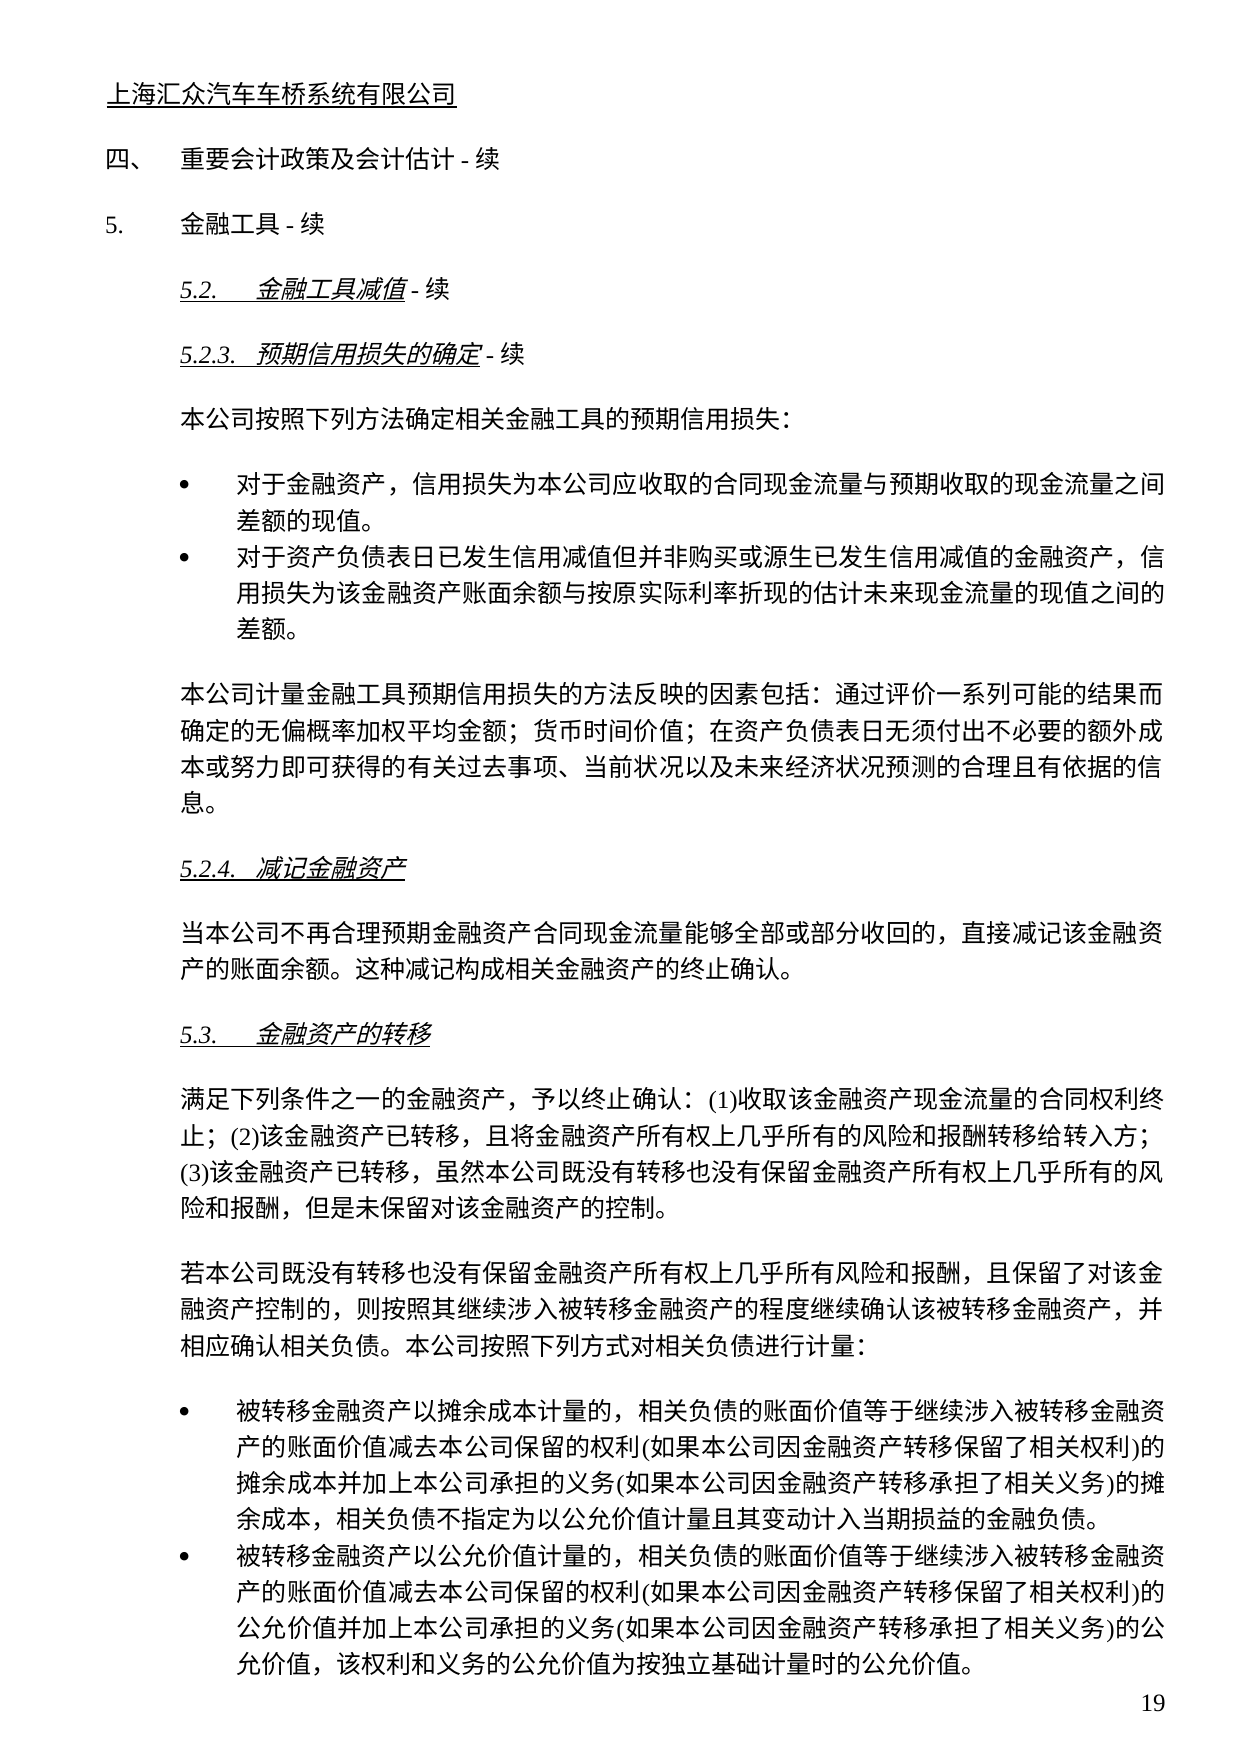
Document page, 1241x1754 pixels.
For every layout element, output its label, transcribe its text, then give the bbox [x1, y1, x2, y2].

list 被转移金融资产以公允价值计量的，相关负债的账面价值等于继续涉入被转移金融资产的账面价值减去本公司保留的权利(如果本公司因金融资产转移保留了相关权利)的公允价值并加上本公司承担的义务(如果本公司因金融资产转移承担了相关义务)的公允价值，该权利和义务的公允价值为按独立基础计量时的公允价值。 [180, 1536, 1165, 1681]
text 5.2.4. 减记金融资产 [180, 849, 1165, 885]
text 5. 金融工具 - 续 [105, 205, 1165, 241]
text 四、 重要会计政策及会计估计 - 续 [105, 140, 1165, 176]
text 当本公司不再合理预期金融资产合同现金流量能够全部或部分收回的，直接减记该金融资产的账面余额。这种减记构成相关金融资产的终止确认。 [180, 914, 1165, 986]
text 满足下列条件之一的金融资产，予以终止确认：(1)收取该金融资产现金流量的合同权利终止；(2)该金融资产已转移，且将金融资产所有权上几乎所有的风险和报酬转移给转入方；(3)该金融资产已转移，虽然本公司既没有转移也没有保留金融资产所有权上几乎所有的风险和报酬，但是未保留对该金融资产的控制。 [180, 1080, 1165, 1225]
text 若本公司既没有转移也没有保留金融资产所有权上几乎所有风险和报酬，且保留了对该金融资产控制的，则按照其继续涉入被转移金融资产的程度继续确认该被转移金融资产，并相应确认相关负债。本公司按照下列方式对相关负债进行计量： [180, 1254, 1165, 1362]
text 5.2.3. 预期信用损失的确定 - 续 [180, 335, 1165, 371]
list 被转移金融资产以摊余成本计量的，相关负债的账面价值等于继续涉入被转移金融资产的账面价值减去本公司保留的权利(如果本公司因金融资产转移保留了相关权利)的摊余成本并加上本公司承担的义务(如果本公司因金融资产转移承担了相关义务)的摊余成本，相关负债不指定为以公允价值计量且其变动计入当期损益的金融负债。 [180, 1391, 1165, 1536]
text 本公司按照下列方法确定相关金融工具的预期信用损失： [180, 400, 1165, 436]
text 5.3. 金融资产的转移 [180, 1015, 1165, 1051]
list 对于资产负债表日已发生信用减值但并非购买或源生已发生信用减值的金融资产，信用损失为该金融资产账面余额与按原实际利率折现的估计未来现金流量的现值之间的差额。 [180, 537, 1165, 646]
text 5.2. 金融工具减值 - 续 [180, 270, 1165, 306]
text 本公司计量金融工具预期信用损失的方法反映的因素包括：通过评价一系列可能的结果而确定的无偏概率加权平均金额；货币时间价值；在资产负债表日无须付出不必要的额外成本或努力即可获得的有关过去事项、当前状况以及未来经济状况预测的合理且有依据的信息。 [180, 675, 1165, 820]
list 对于金融资产，信用损失为本公司应收取的合同现金流量与预期收取的现金流量之间差额的现值。 [180, 465, 1165, 537]
